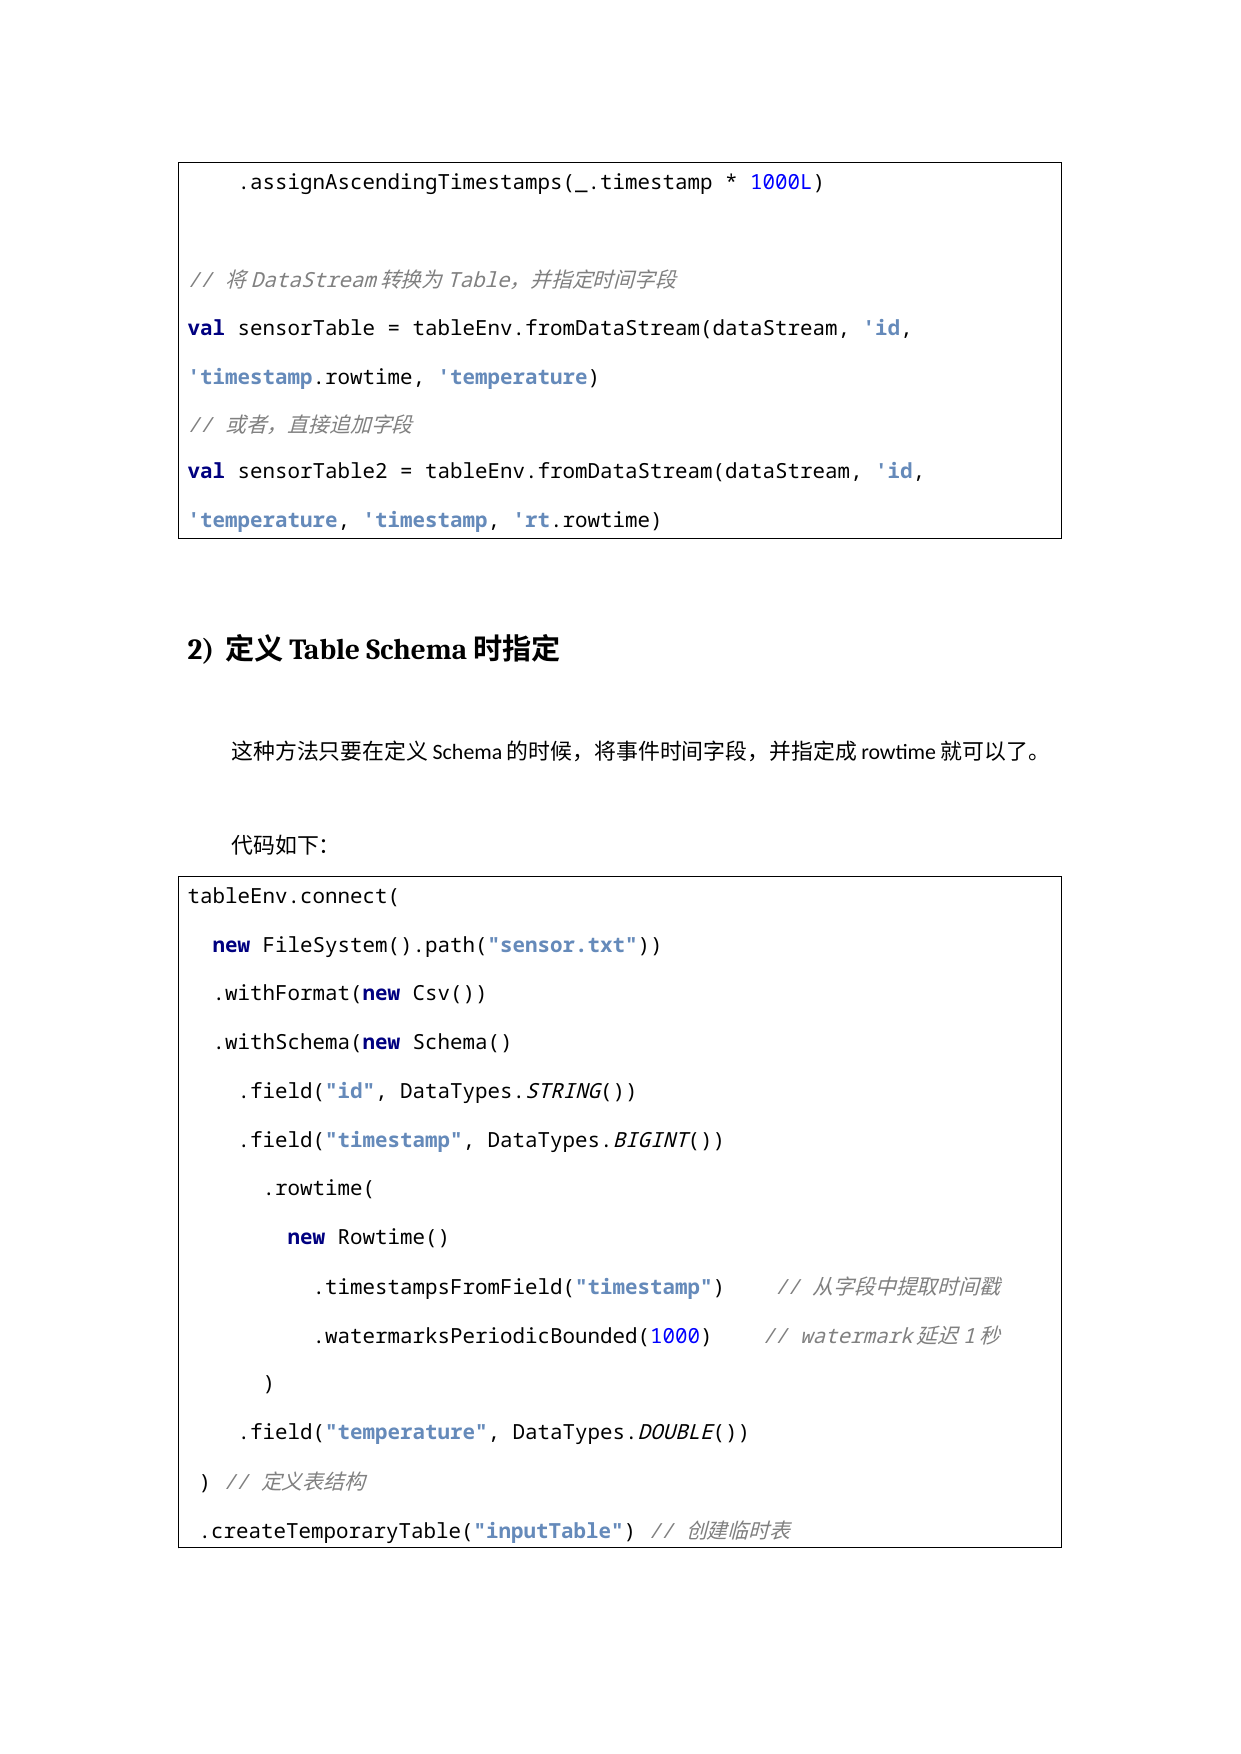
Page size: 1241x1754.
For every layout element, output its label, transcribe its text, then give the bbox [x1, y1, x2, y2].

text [179, 163, 1061, 393]
subtitle 定义Table Schema时指定 [187, 614, 1053, 679]
text // 或者，直接追加字段 [179, 404, 1061, 439]
text val sensorTable2 = tableEnv.fromDataStream(dataStream, 'id, 'temperature, 'timestamp, 'rt.rowtime) [179, 451, 1061, 538]
text 代码如下： [231, 828, 1053, 860]
text tableEnv.connect( new FileSystem().path("sensor.txt")) .withFormat(new Csv()) .withSchema(new Schema() .field("id", DataTypes.STRING()) .field("timestamp", DataTypes.BIGINT()) .rowtime( new Rowtime() .timestampsFromField("timestamp") // 从字段中提取时间戳 .watermarksPeriodicBounded(1000) // watermark延迟1秒 ) .field("temperature", DataTypes.DOUBLE()) ) // 定义表结构 .createTemporaryTable("inputTable") // 创建临时表 [179, 877, 1061, 1547]
text 这种方法只要在定义Schema的时候，将事件时间字段，并指定成rowtime就可以了。 [187, 733, 1053, 766]
